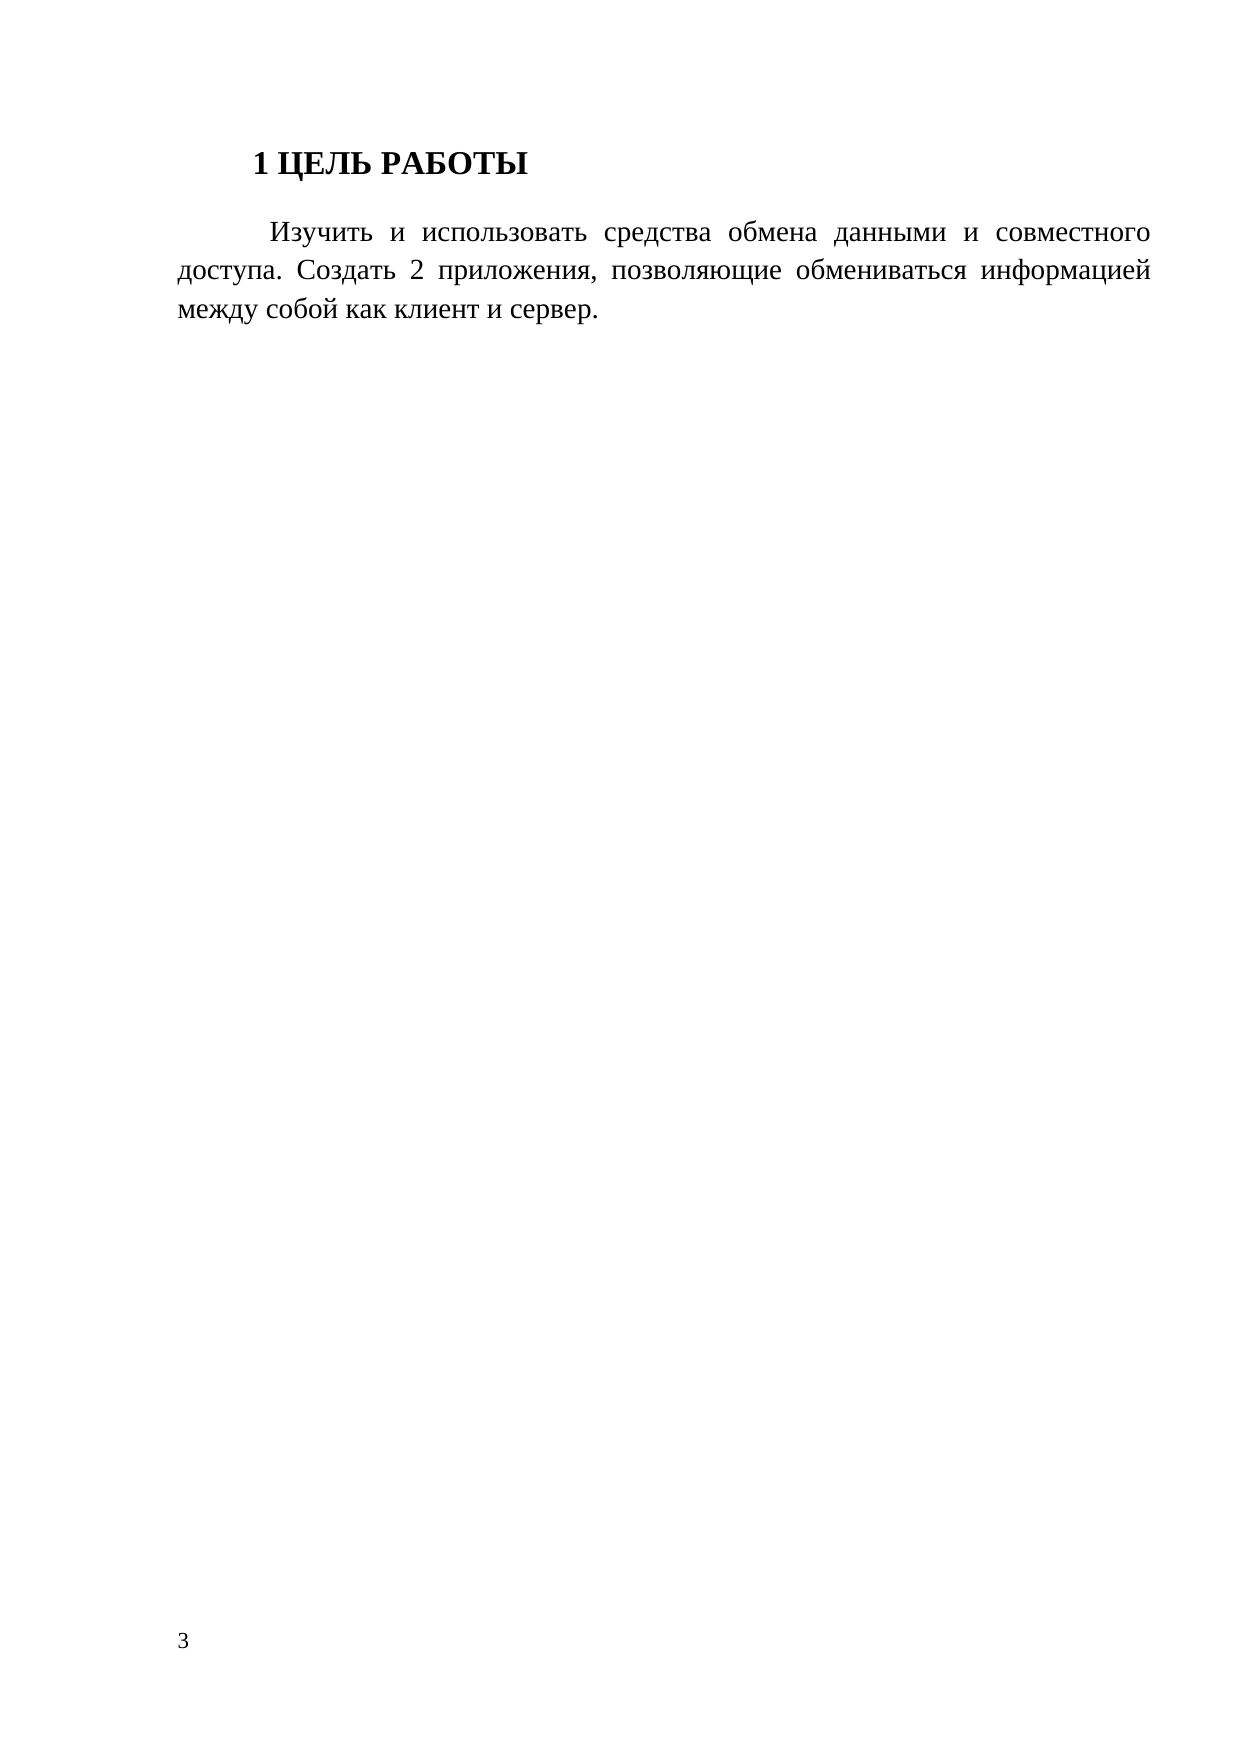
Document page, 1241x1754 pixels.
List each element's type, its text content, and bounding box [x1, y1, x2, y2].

text Изучить и использовать средства обмена данными и совместного доступа. Создать 2 приложения, позволяющие обмениваться информацией между собой как клиент и сервер. [177, 214, 1152, 324]
subtitle 1 ЦЕЛЬ РАБОТЫ [177, 143, 1152, 181]
